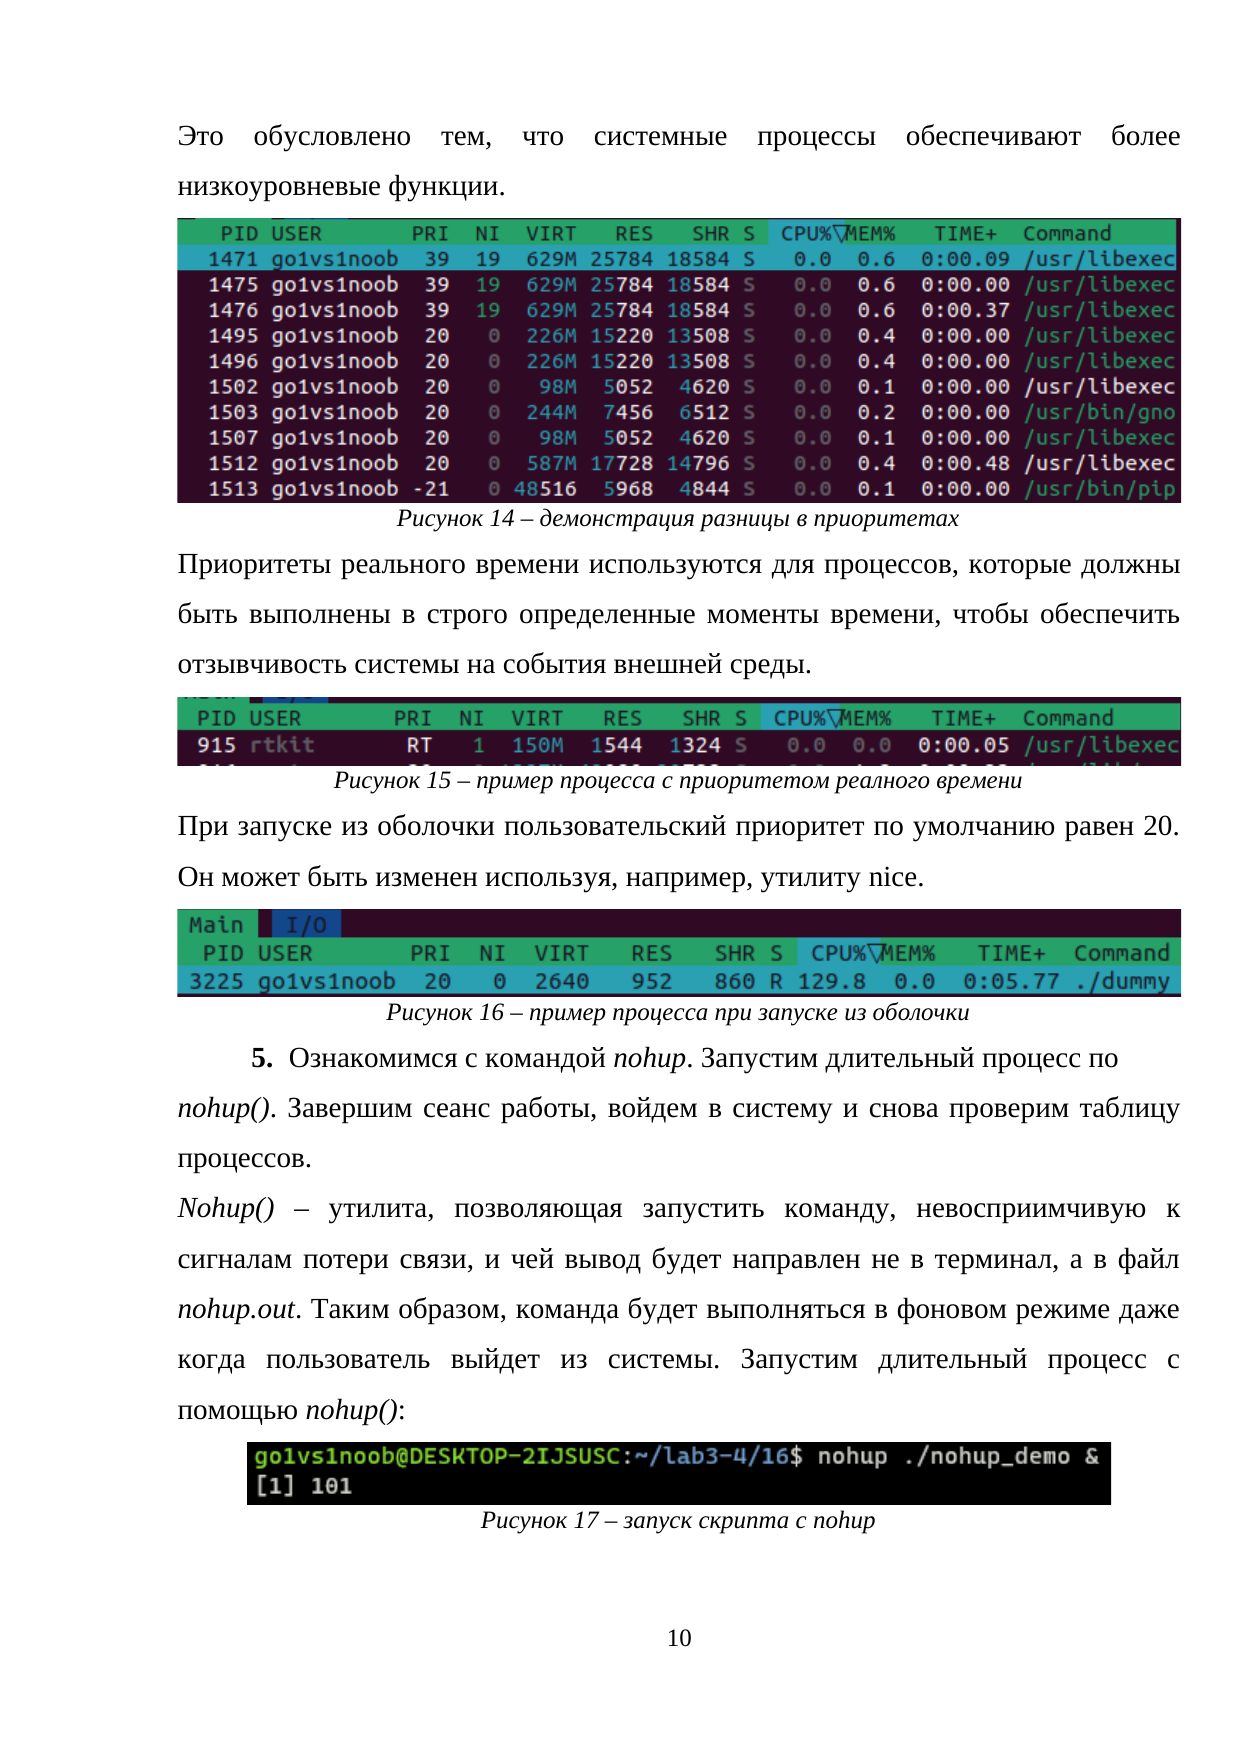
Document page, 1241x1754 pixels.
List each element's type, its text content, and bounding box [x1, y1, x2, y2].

list Ознакомимся с командой nohup. Запустим длительный процесс по [251, 1040, 1181, 1073]
picture [177, 697, 1182, 766]
text При запуске из оболочки пользовательский приоритет по умолчанию равен 20. Он может быть изменен используя, например, утилиту nice. [177, 808, 1181, 892]
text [177, 118, 1181, 202]
text Рисунок 15 – пример процесса с приоритетом реалного времени [177, 766, 1181, 794]
text Рисунок 14 – демонстрация разницы в приоритетах [177, 503, 1181, 532]
text Рисунок 16 – пример процесса при запуске из оболочки [177, 997, 1181, 1025]
text Рисунок 17 – запуск скрипта с nohup [177, 1505, 1181, 1533]
picture [177, 218, 1182, 503]
text Приоритеты реального времени используются для процессов, которые должны быть выполнены в строго определенные моменты времени, чтобы обеспечить отзывчивость системы на события внешней среды. [177, 546, 1181, 680]
text nohup(). Завершим сеанс работы, войдем в систему и снова проверим таблицу процессов. [177, 1090, 1181, 1174]
picture [177, 909, 1182, 997]
picture [247, 1442, 1112, 1505]
text Nohup() – утилита, позволяющая запустить команду, невосприимчивую к сигналам потери связи, и чей вывод будет направлен не в терминал, а в файл nohup.out. Таким образом, команда будет выполняться в фоновом режиме даже когда пользователь выйдет из системы. Запустим длительный процесс с помощью nohup(): [177, 1191, 1181, 1425]
